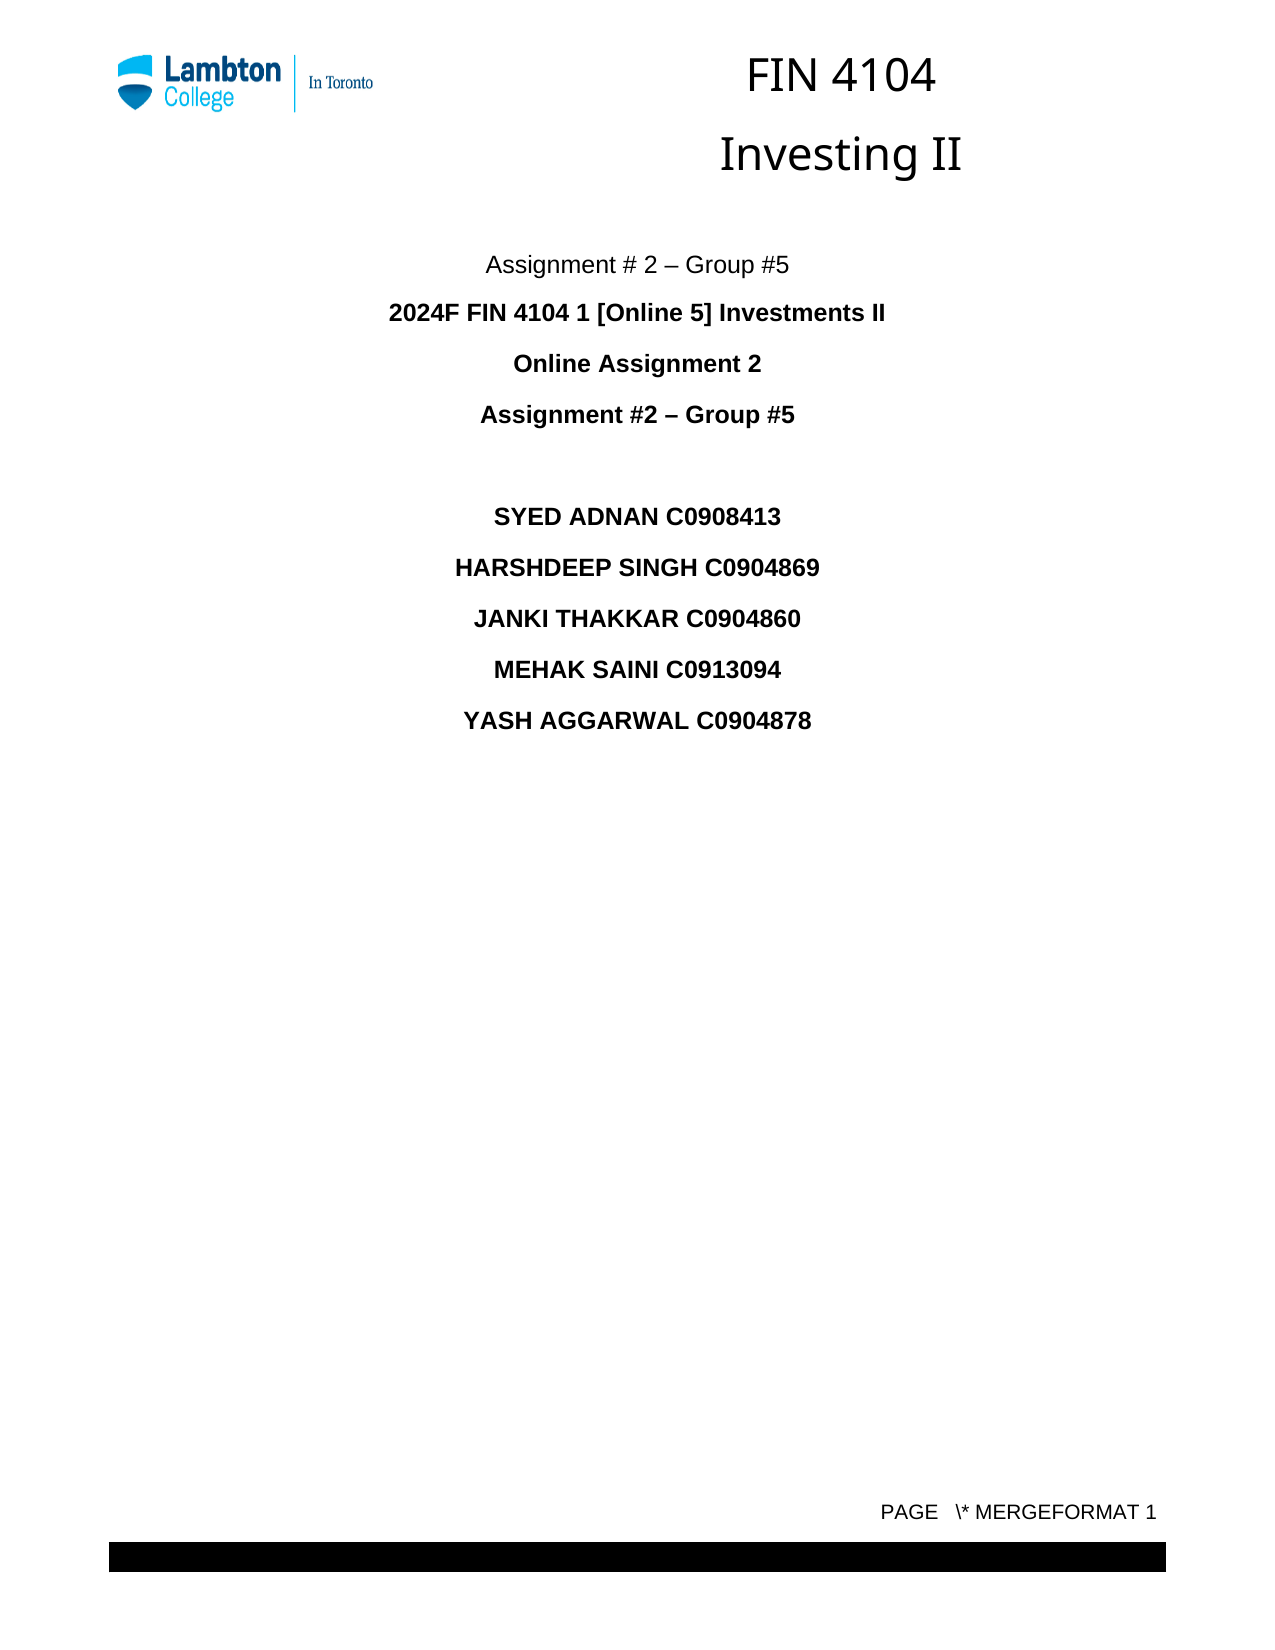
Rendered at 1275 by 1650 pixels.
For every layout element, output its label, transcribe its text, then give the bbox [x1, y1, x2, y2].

text JANKI THAKKAR C0904860 [118, 604, 1157, 633]
picture [96, 29, 437, 137]
text HARSHDEEP SINGH C0904869 [118, 553, 1157, 582]
text Assignment # 2 – Group #5 [118, 250, 1157, 279]
text YASH AGGARWAL C0904878 [118, 706, 1157, 735]
text MEHAK SAINI C0913094 [118, 655, 1157, 684]
text SYED ADNAN C0908413 [118, 502, 1157, 531]
text Online Assignment 2 [118, 349, 1157, 378]
text Assignment #2 – Group #5 [118, 400, 1157, 429]
text 2024F FIN 4104 1 [Online 5] Investments II [118, 298, 1157, 327]
